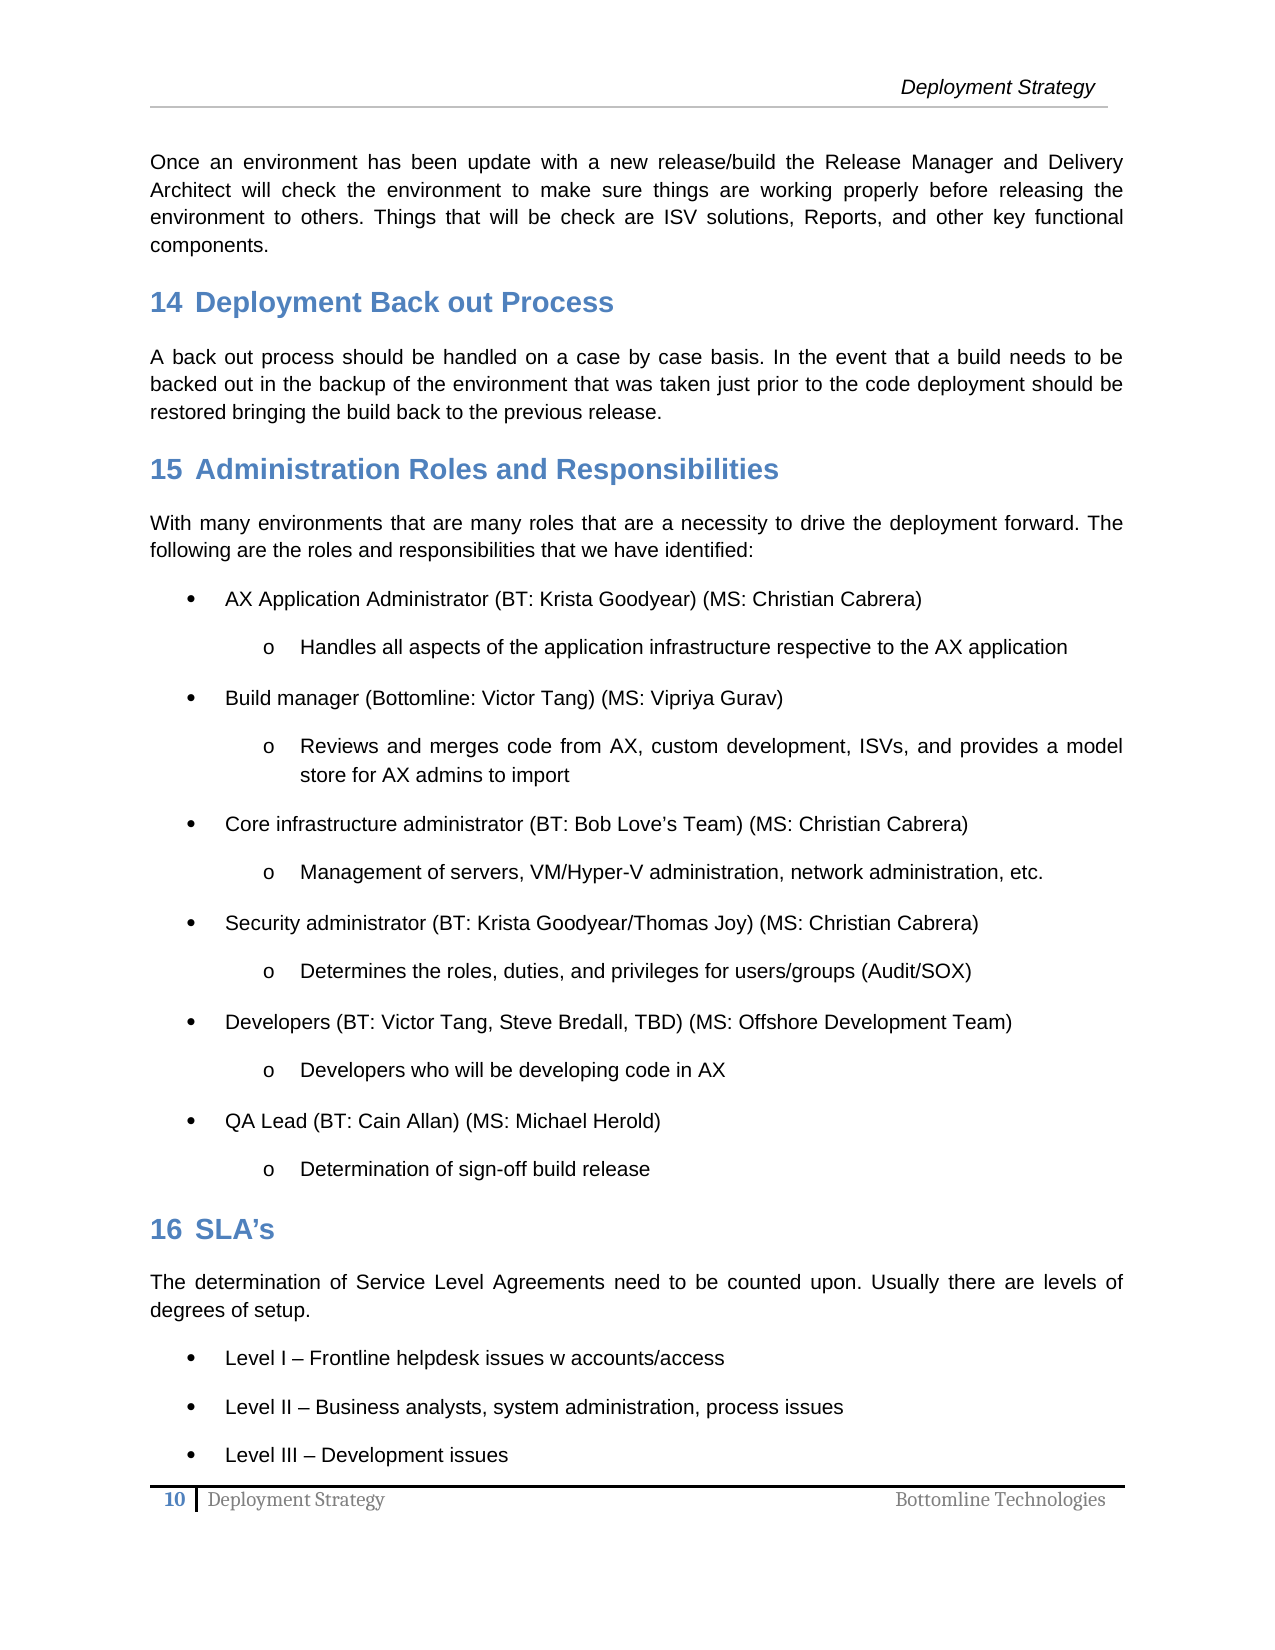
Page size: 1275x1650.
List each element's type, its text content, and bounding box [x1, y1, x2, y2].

text Once an environment has been update with a new release/build the Release Manager and Delivery Architect will check the environment to make sure things are working properly before releasing the environment to others. Things that will be check are ISV solutions, Reports, and other key functional components. [150, 150, 1125, 256]
list Determines the roles, duties, and privileges for users/groups (Audit/SOX) [262, 959, 1125, 985]
list Developers (BT: Victor Tang, Steve Bredall, TBD) (MS: Offshore Development Team) [187, 1009, 1125, 1034]
list Handles all aspects of the application infrastructure respective to the AX application [262, 635, 1125, 661]
list Security administrator (BT: Krista Goodyear/Thomas Joy) (MS: Christian Cabrera) [187, 911, 1125, 935]
list Reviews and merges code from AX, custom development, ISVs, and provides a model store for AX admins to import [262, 734, 1125, 787]
list QA Lead (BT: Cain Allan) (MS: Michael Herold) [187, 1108, 1125, 1133]
list Determination of sign-off build release [262, 1157, 1125, 1183]
text The determination of Service Level Agreements need to be counted upon. Usually there are levels of degrees of setup. [150, 1270, 1125, 1322]
list Level II – Business analysts, system administration, process issues [187, 1394, 1125, 1418]
list AX Application Administrator (BT: Krista Goodyear) (MS: Christian Cabrera) [187, 587, 1125, 611]
list Core infrastructure administrator (BT: Bob Love’s Team) (MS: Christian Cabrera) [187, 812, 1125, 836]
list Level I – Frontline helpdesk issues w accounts/access [187, 1346, 1125, 1370]
subtitle Deployment Back out Process [Description: In this section, describe the nature of the testing data for test execution and responsibilities for provision and acceptance of the data.] [150, 285, 1125, 320]
subtitle Administration Roles and Responsibilities [150, 452, 1125, 486]
list Management of servers, VM/Hyper-V administration, network administration, etc. [262, 860, 1125, 886]
list Level III – Development issues [187, 1443, 1125, 1467]
subtitle SLA’s [150, 1212, 1125, 1245]
text A back out process should be handled on a case by case basis. In the event that a build needs to be backed out in the backup of the environment that was taken just prior to the code deployment should be restored bringing the build back to the previous release. [150, 345, 1125, 424]
list Developers who will be developing code in AX [262, 1058, 1125, 1084]
text With many environments that are many roles that are a necessity to drive the deployment forward. The following are the roles and responsibilities that we have identified: [150, 511, 1125, 562]
list Build manager (Bottomline: Victor Tang) (MS: Vipriya Gurav) [187, 686, 1125, 709]
